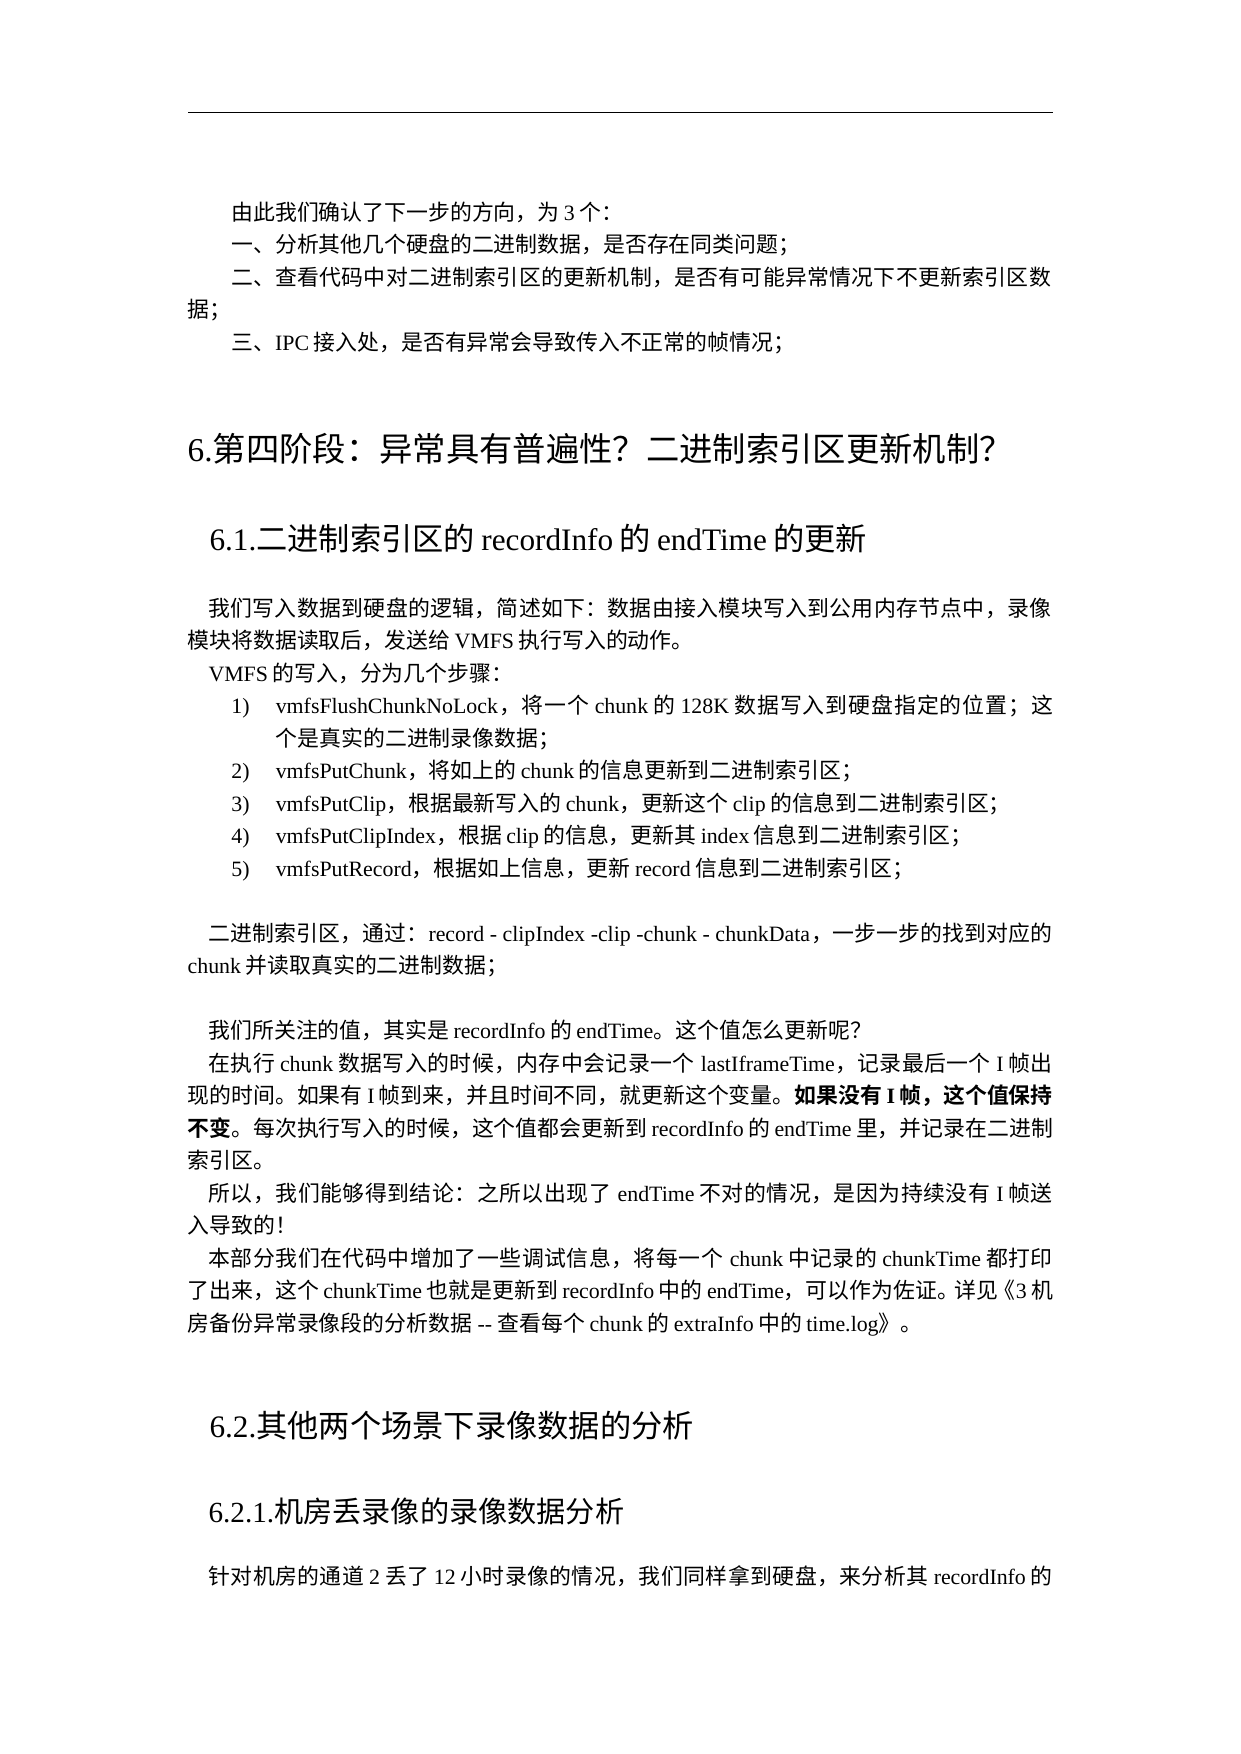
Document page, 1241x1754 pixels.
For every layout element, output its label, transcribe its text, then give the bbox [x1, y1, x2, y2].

list vmfsPutChunk，将如上的chunk的信息更新到二进制索引区； [231, 753, 1053, 785]
list vmfsPutRecord，根据如上信息，更新record信息到二进制索引区； [231, 850, 1053, 883]
text 我们写入数据到硬盘的逻辑，简述如下：数据由接入模块写入到公用内存节点中，录像模块将数据读取后，发送给VMFS执行写入的动作。 [187, 590, 1053, 655]
text 所以，我们能够得到结论：之所以出现了endTime不对的情况，是因为持续没有I帧送入导致的！ [187, 1175, 1053, 1240]
list vmfsPutClipIndex，根据clip的信息，更新其index信息到二进制索引区； [231, 818, 1053, 850]
list vmfsFlushChunkNoLock，将一个chunk的128K数据写入到硬盘指定的位置；这个是真实的二进制录像数据； [231, 688, 1053, 753]
text 由此我们确认了下一步的方向，为3个： [187, 194, 1053, 227]
list 分析其他几个硬盘的二进制数据，是否存在同类问题； [187, 227, 1053, 259]
text 本部分我们在代码中增加了一些调试信息，将每一个chunk中记录的chunkTime都打印了出来，这个chunkTime也就是更新到recordInfo中的endTime，可以作为佐证。详见《3机房备份异常录像段的分析数据 -- 查看每个chunk的extraInfo中的time.log》。 [187, 1240, 1053, 1338]
subtitle 6.1.二进制索引区的recordInfo的endTime的更新 [209, 504, 1053, 569]
text VMFS的写入，分为几个步骤： [187, 655, 1053, 688]
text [187, 1559, 1053, 1591]
text 在执行chunk数据写入的时候，内存中会记录一个lastIframeTime，记录最后一个I帧出现的时间。如果有I帧到来，并且时间不同，就更新这个变量。如果没有I帧，这个值保持不变。每次执行写入的时候，这个值都会更新到recordInfo的endTime里，并记录在二进制索引区。 [187, 1045, 1053, 1175]
text 我们所关注的值，其实是recordInfo的endTime。这个值怎么更新呢？ [187, 1013, 1053, 1045]
text 二进制索引区，通过：record - clipIndex -clip -chunk - chunkData，一步一步的找到对应的chunk并读取真实的二进制数据； [187, 915, 1053, 980]
subtitle 6.第四阶段：异常具有普遍性？二进制索引区更新机制？ [187, 414, 1053, 479]
subtitle 6.2.其他两个场景下录像数据的分析 [209, 1391, 1053, 1456]
list vmfsPutClip，根据最新写入的chunk，更新这个clip的信息到二进制索引区； [231, 785, 1053, 818]
list 查看代码中对二进制索引区的更新机制，是否有可能异常情况下不更新索引区数据； [187, 259, 1053, 324]
list IPC接入处，是否有异常会导致传入不正常的帧情况； [187, 324, 1053, 357]
subtitle 6.2.1.机房丢录像的录像数据分析 [208, 1477, 1053, 1542]
